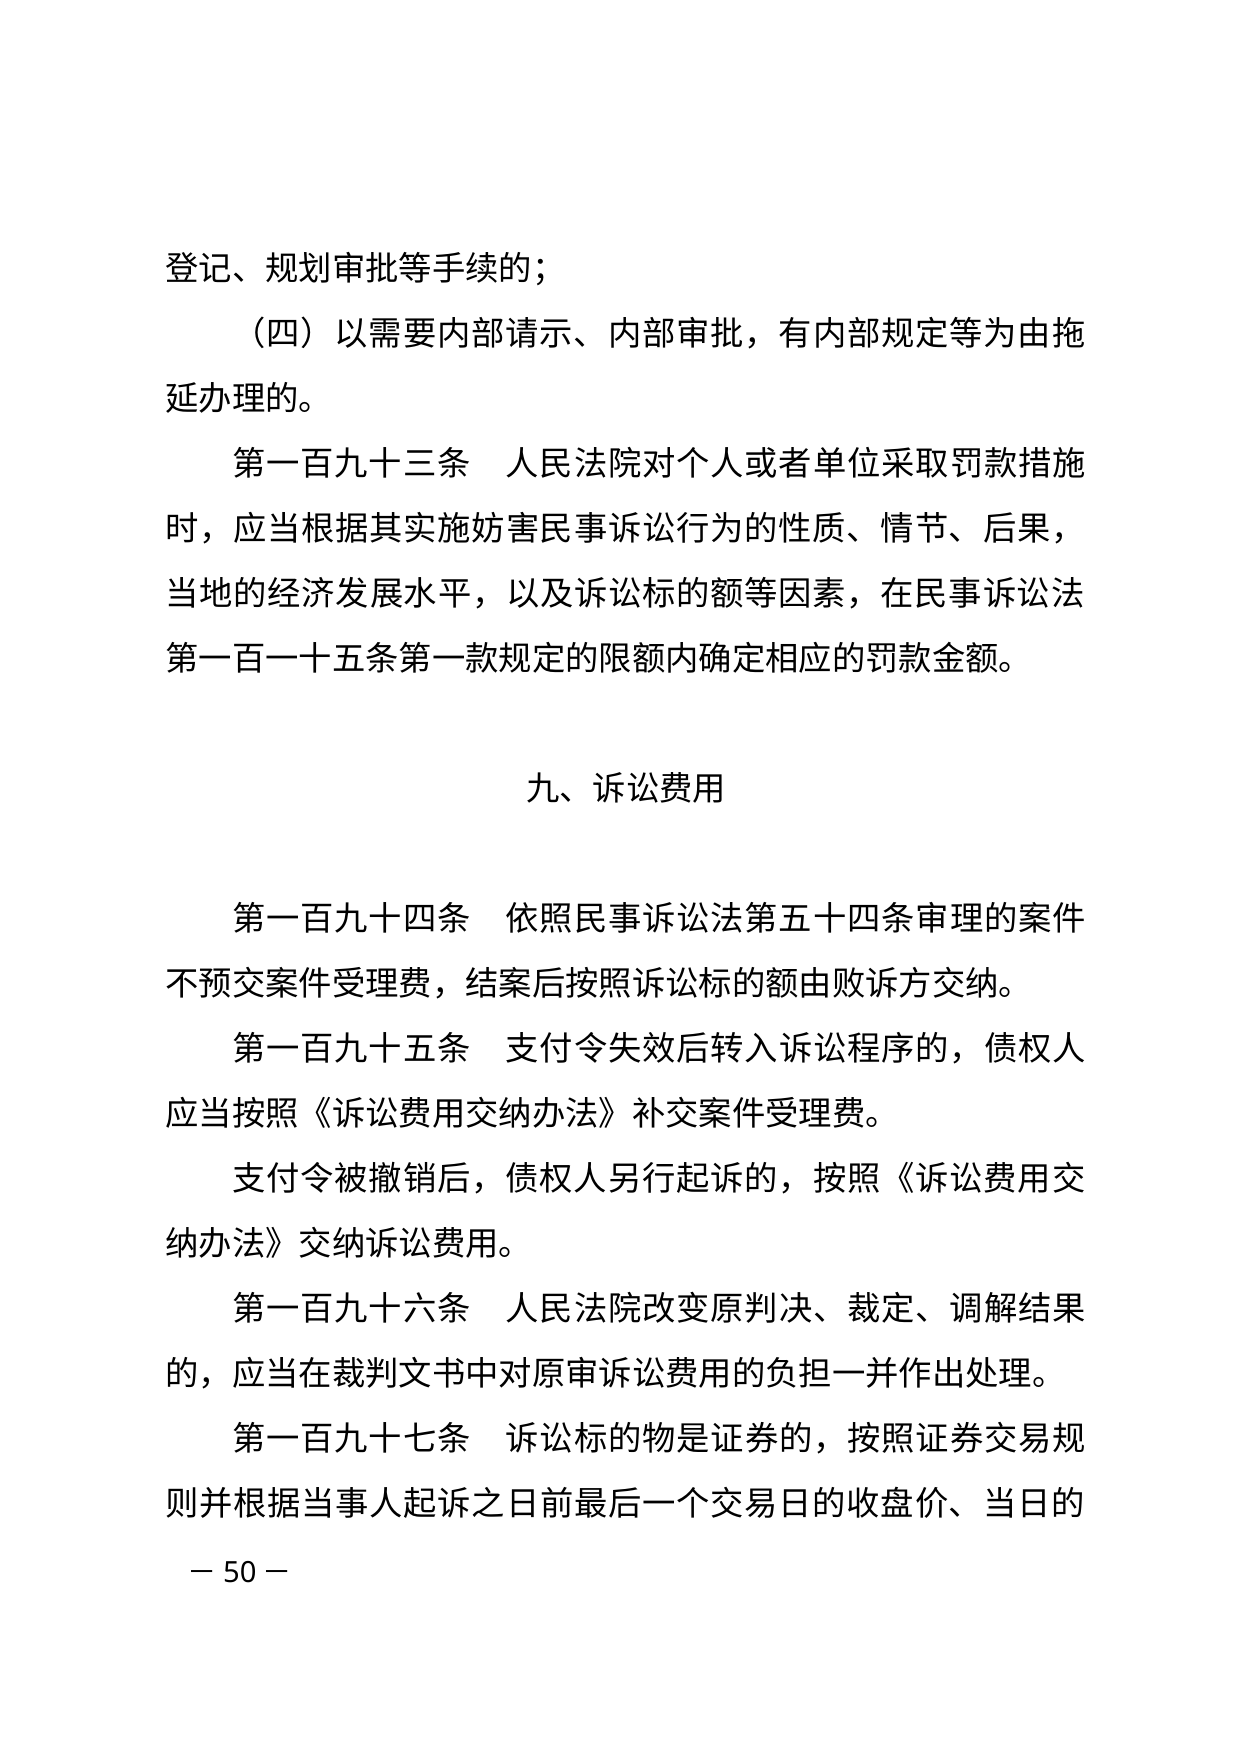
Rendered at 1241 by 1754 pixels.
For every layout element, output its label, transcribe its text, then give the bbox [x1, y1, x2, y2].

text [165, 233, 1087, 298]
text 支付令被撤销后，债权人另行起诉的，按照《诉讼费用交纳办法》交纳诉讼费用。 [165, 1143, 1087, 1273]
text 第一百九十四条 依照民事诉讼法第五十四条审理的案件不预交案件受理费，结案后按照诉讼标的额由败诉方交纳。 [165, 883, 1087, 1013]
text 九、诉讼费用 [165, 753, 1087, 818]
text 第一百九十六条 人民法院改变原判决、裁定、调解结果的，应当在裁判文书中对原审诉讼费用的负担一并作出处理。 [165, 1273, 1087, 1403]
text 第一百九十五条 支付令失效后转入诉讼程序的，债权人应当按照《诉讼费用交纳办法》补交案件受理费。 [165, 1013, 1087, 1143]
text （四）以需要内部请示、内部审批，有内部规定等为由拖延办理的。 [165, 298, 1087, 428]
text 第一百九十三条 人民法院对个人或者单位采取罚款措施时，应当根据其实施妨害民事诉讼行为的性质、情节、后果，当地的经济发展水平，以及诉讼标的额等因素，在民事诉讼法第一百一十五条第一款规定的限额内确定相应的罚款金额。 [165, 428, 1087, 688]
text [165, 1403, 1087, 1533]
